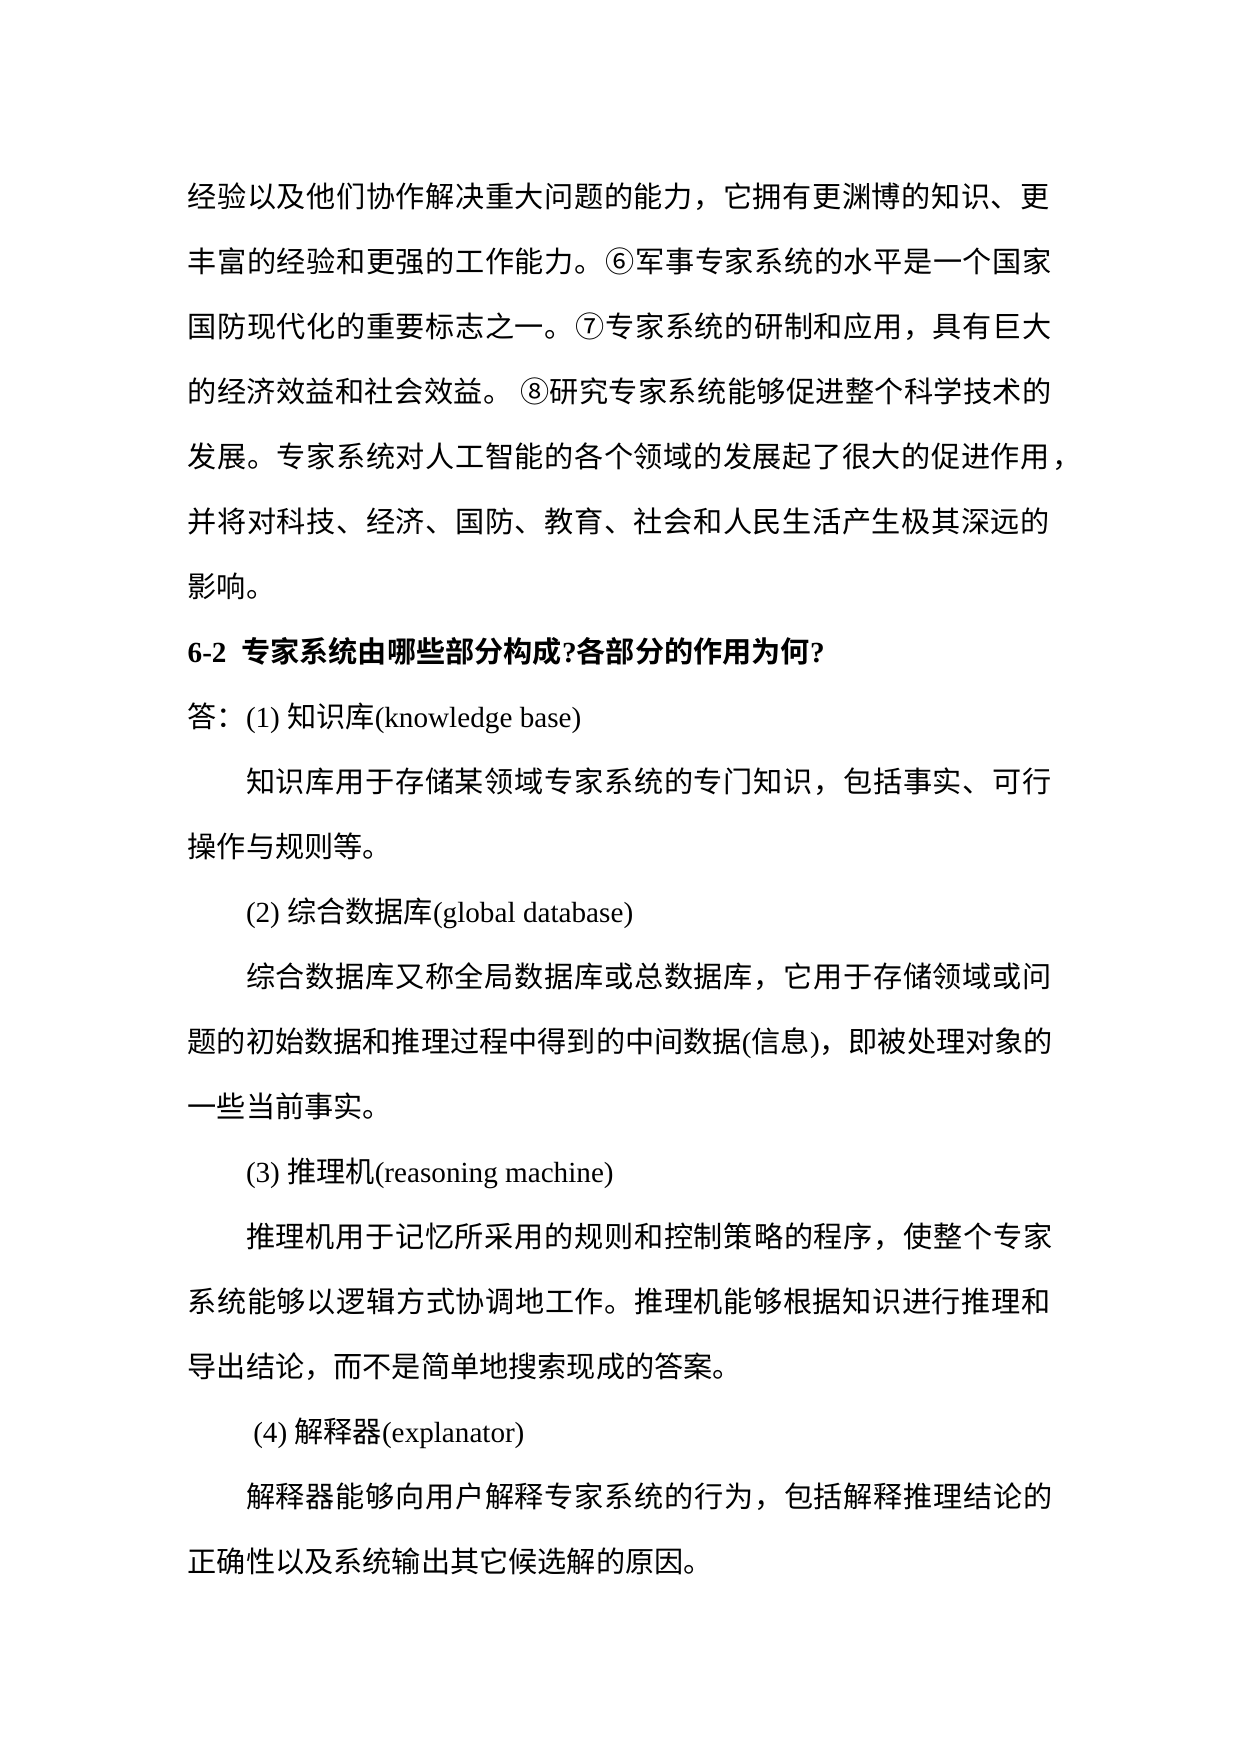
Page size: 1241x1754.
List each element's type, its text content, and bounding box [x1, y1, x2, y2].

text 答：(1) 知识库(knowledge base) [187, 682, 1053, 747]
text (4) 解释器(explanator) [187, 1397, 1053, 1462]
text 6-2 专家系统由哪些部分构成?各部分的作用为何? [187, 617, 1053, 682]
text (2) 综合数据库(global database) [187, 877, 1053, 942]
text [187, 162, 1053, 617]
text 综合数据库又称全局数据库或总数据库，它用于存储领域或问题的初始数据和推理过程中得到的中间数据(信息)，即被处理对象的一些当前事实。 [187, 942, 1053, 1137]
text (3) 推理机(reasoning machine) [187, 1137, 1053, 1202]
text 解释器能够向用户解释专家系统的行为，包括解释推理结论的正确性以及系统输出其它候选解的原因。 [187, 1462, 1053, 1592]
text 推理机用于记忆所采用的规则和控制策略的程序，使整个专家系统能够以逻辑方式协调地工作。推理机能够根据知识进行推理和导出结论，而不是简单地搜索现成的答案。 [187, 1202, 1053, 1397]
text 知识库用于存储某领域专家系统的专门知识，包括事实、可行操作与规则等。 [187, 747, 1053, 877]
